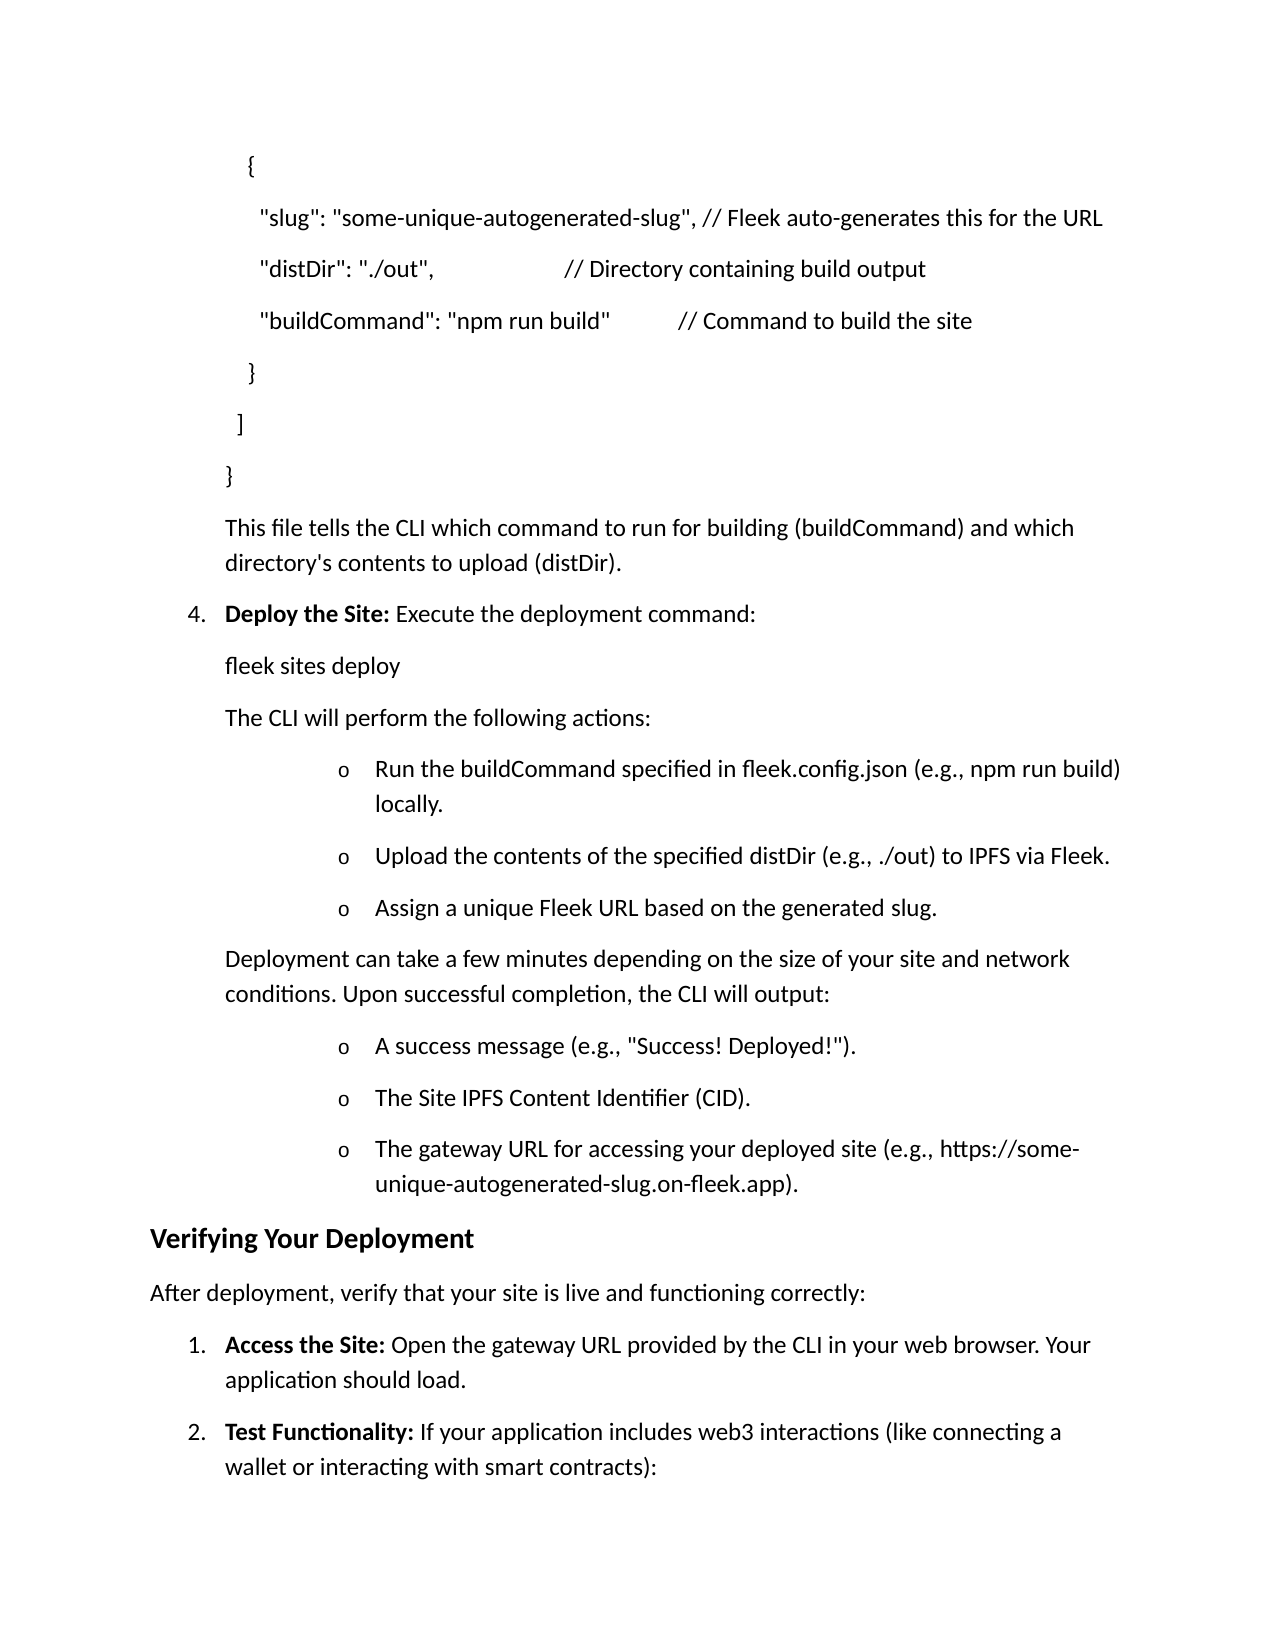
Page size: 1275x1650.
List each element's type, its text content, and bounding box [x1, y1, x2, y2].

list Assign a unique Fleek URL based on the generated slug. [337, 892, 1125, 922]
list Test Functionality: If your application includes web3 interactions (like connecting a wallet or interacting with smart contracts): [187, 1416, 1125, 1481]
text This file tells the CLI which command to run for building (buildCommand) and which directory's contents to upload (distDir). [225, 512, 1125, 577]
text "buildCommand": "npm run build" // Command to build the site [225, 305, 1125, 336]
list Run the buildCommand specified in fleek.config.json (e.g., npm run build) locally. [337, 753, 1125, 819]
text Deployment can take a few minutes depending on the size of your site and network conditions. Upon successful completion, the CLI will output: [225, 943, 1125, 1009]
list The Site IPFS Content Identifier (CID). [337, 1082, 1125, 1112]
text ] [225, 408, 1125, 439]
text } [225, 357, 1125, 387]
text fleek sites deploy [225, 650, 1125, 681]
list A success message (e.g., "Success! Deployed!"). [337, 1030, 1125, 1061]
text "distDir": "./out", // Directory containing build output [225, 253, 1125, 284]
text } [225, 460, 1125, 491]
list Access the Site: Open the gateway URL provided by the CLI in your web browser. Your application should load. [187, 1329, 1125, 1395]
text Verifying Your Deployment [150, 1220, 1125, 1256]
list Upload the contents of the specified distDir (e.g., ./out) to IPFS via Fleek. [337, 840, 1125, 871]
text "slug": "some-unique-autogenerated-slug", // Fleek auto-generates this for the URL [225, 202, 1125, 232]
list The gateway URL for accessing your deployed site (e.g., https://some-unique-autogenerated-slug.on-fleek.app). [337, 1133, 1125, 1199]
text After deployment, verify that your site is live and functioning correctly: [150, 1278, 1125, 1308]
text The CLI will perform the following actions: [225, 702, 1125, 732]
list Deploy the Site: Execute the deployment command: [187, 598, 1125, 629]
text { [225, 150, 1125, 181]
